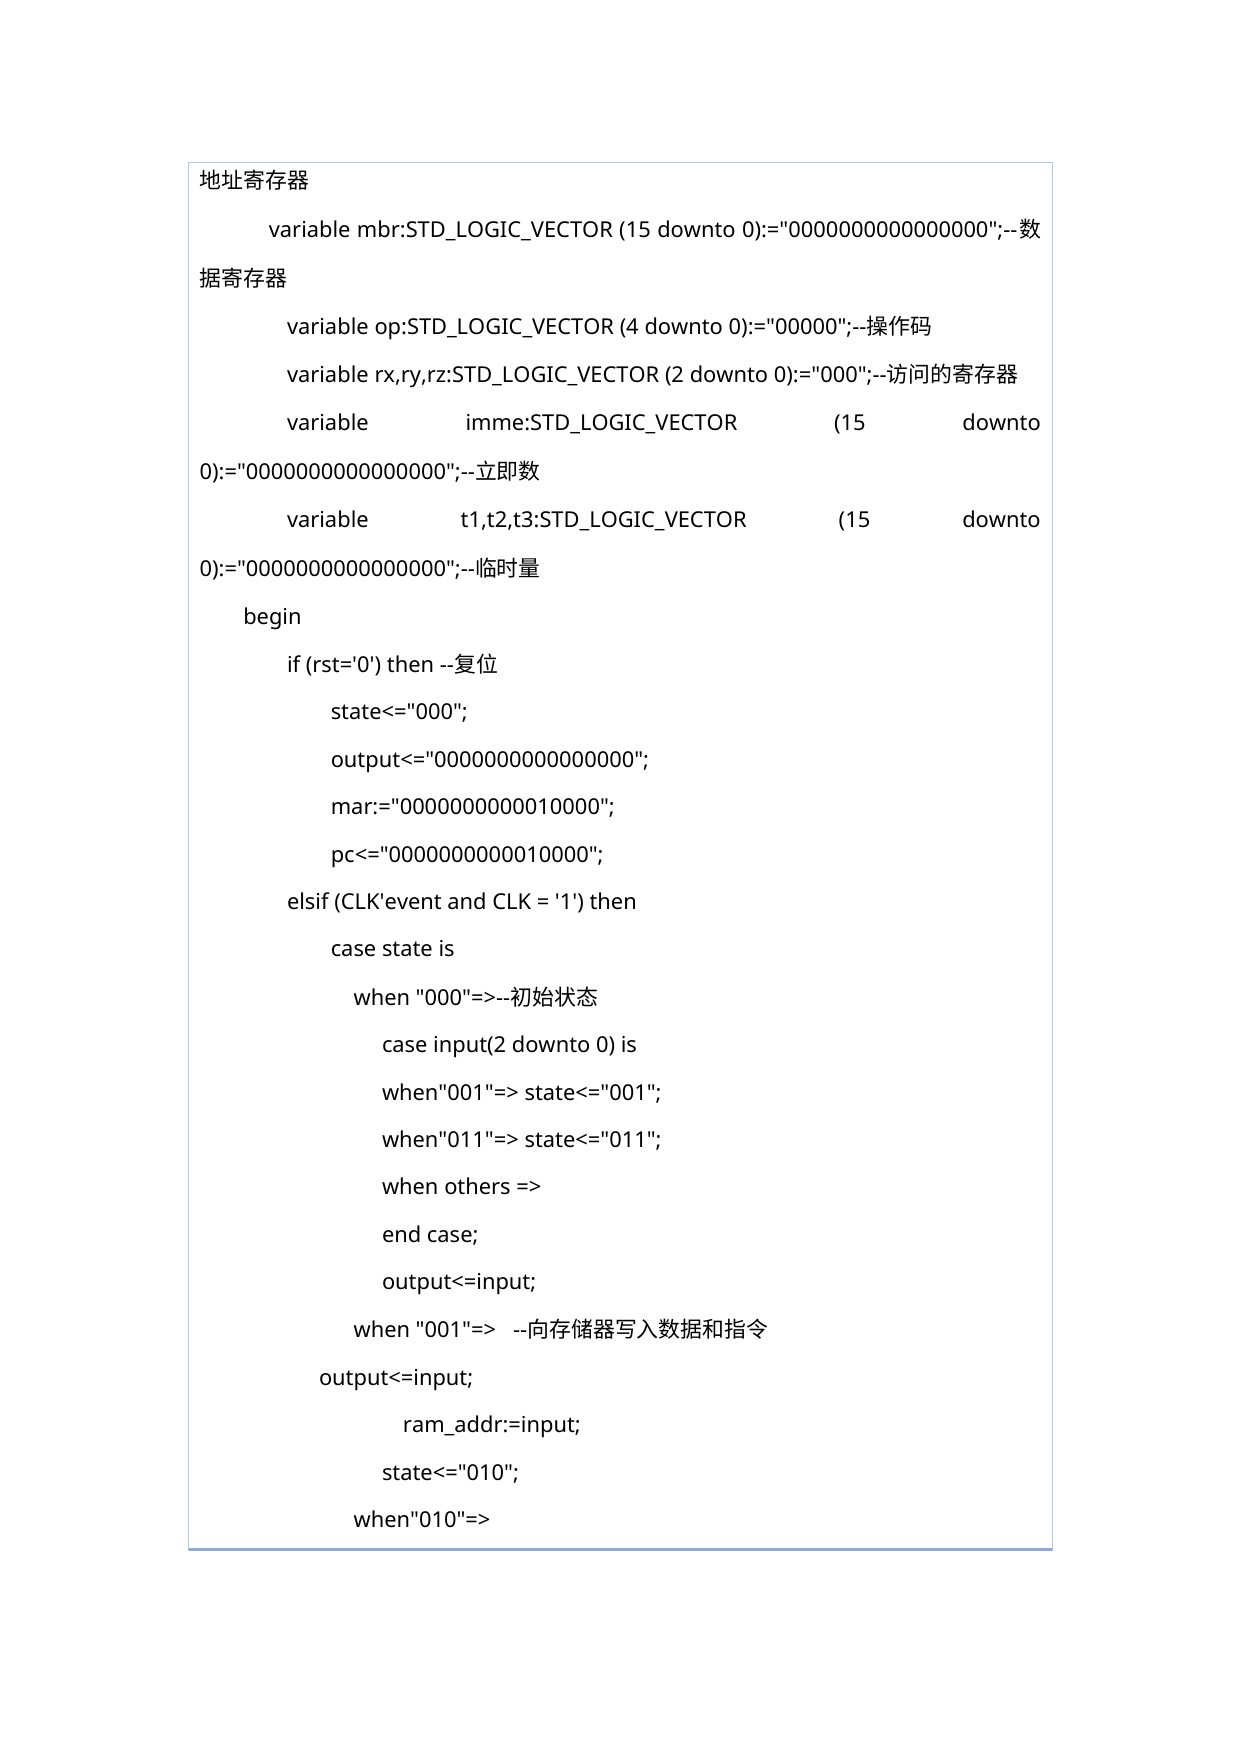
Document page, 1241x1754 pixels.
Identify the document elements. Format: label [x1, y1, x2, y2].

table_header [189, 163, 1052, 1548]
